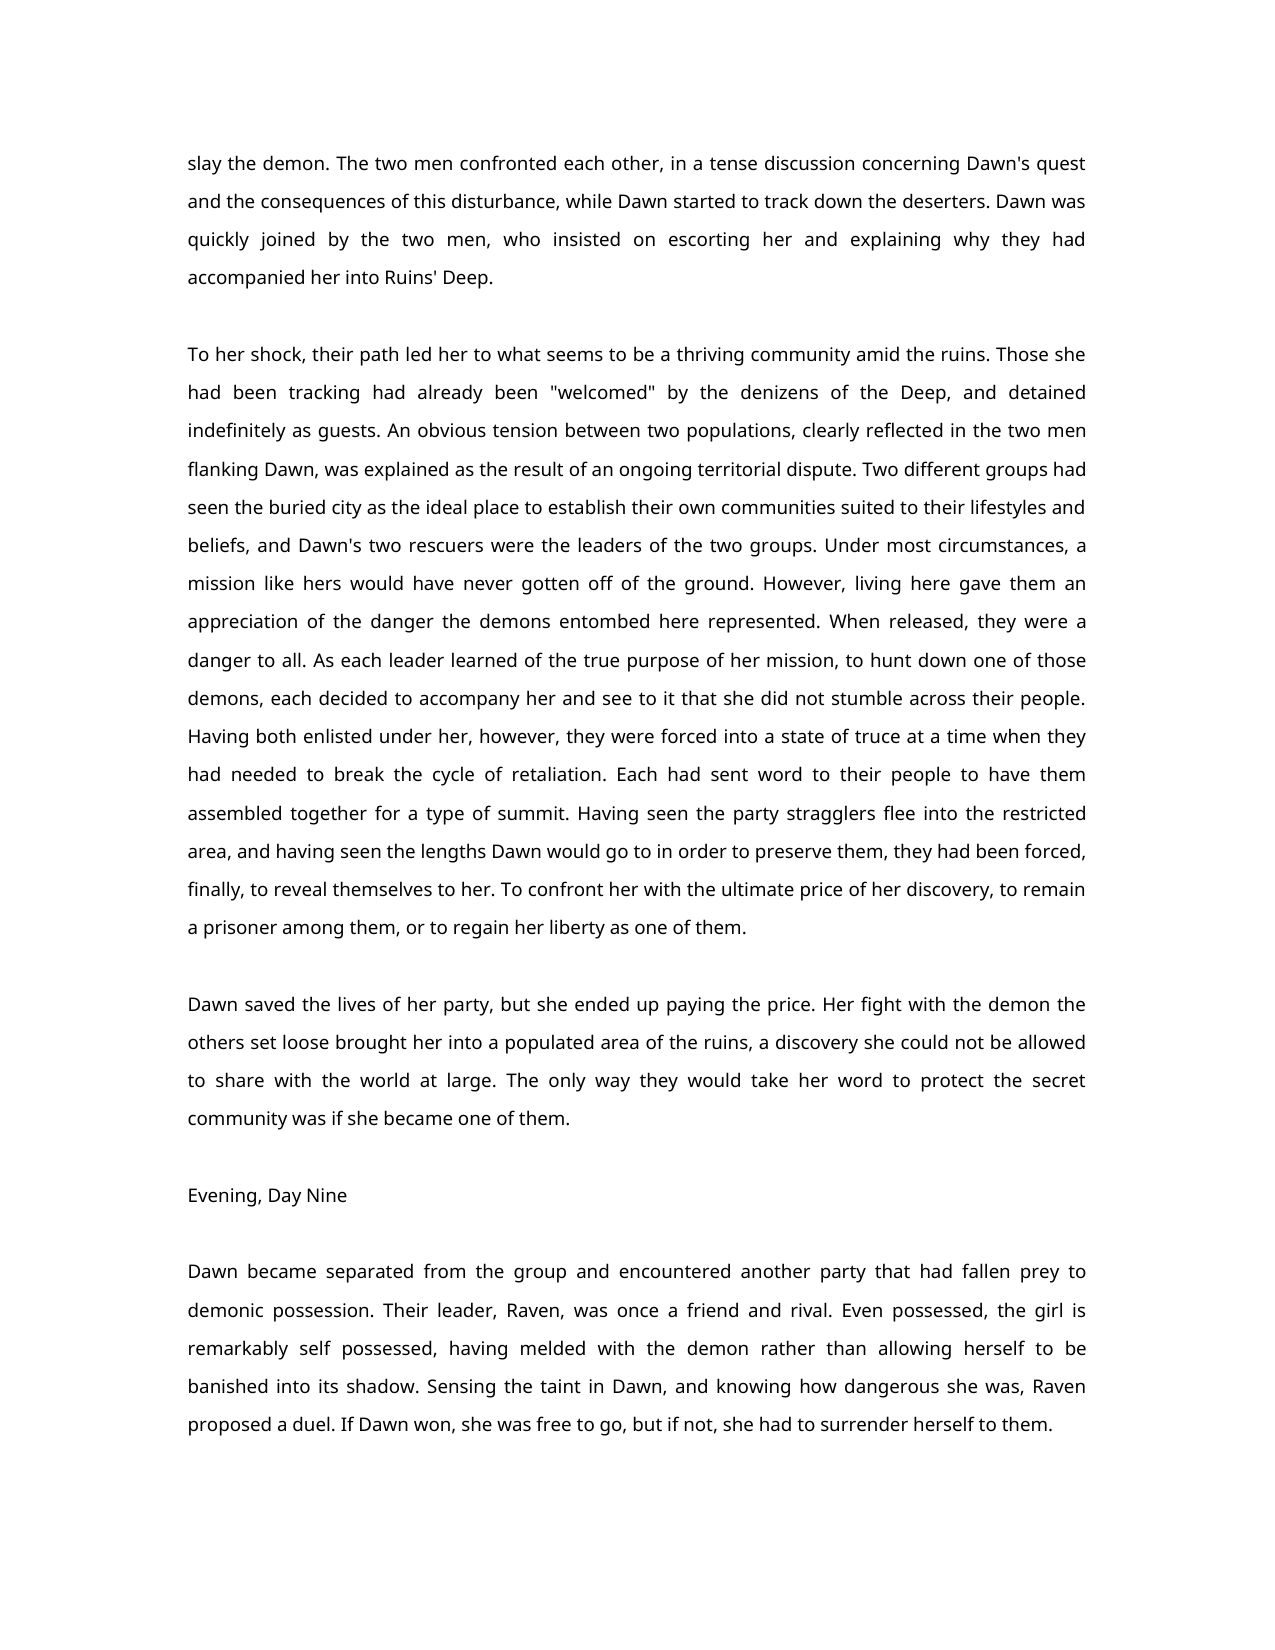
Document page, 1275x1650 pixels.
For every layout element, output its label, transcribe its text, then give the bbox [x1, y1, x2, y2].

text Dawn became separated from the group and encountered another party that had fallen prey to demonic possession. Their leader, Raven, was once a friend and rival. Even possessed, the girl is remarkably self possessed, having melded with the demon rather than allowing herself to be banished into its shadow. Sensing the taint in Dawn, and knowing how dangerous she was, Raven proposed a duel. If Dawn won, she was free to go, but if not, she had to surrender herself to them. [187, 1259, 1087, 1437]
text Dawn saved the lives of her party, but she ended up paying the price. Her fight with the demon the others set loose brought her into a populated area of the ruins, a discovery she could not be allowed to share with the world at large. The only way they would take her word to protect the secret community was if she became one of them. [187, 991, 1087, 1131]
text Evening, Day Nine [187, 1182, 1087, 1208]
text To her shock, their path led her to what seems to be a thriving community amid the ruins. Those she had been tracking had already been "welcomed" by the denizens of the Deep, and detained indefinitely as guests. An obvious tension between two populations, clearly reflected in the two men flanking Dawn, was explained as the result of an ongoing territorial dispute. Two different groups had seen the buried city as the ideal place to establish their own communities suited to their lifestyles and beliefs, and Dawn's two rescuers were the leaders of the two groups. Under most circumstances, a mission like hers would have never gotten off of the ground. However, living here gave them an appreciation of the danger the demons entombed here represented. When released, they were a danger to all. As each leader learned of the true purpose of her mission, to hunt down one of those demons, each decided to accompany her and see to it that she did not stumble across their people. Having both enlisted under her, however, they were forced into a state of truce at a time when they had needed to break the cycle of retaliation. Each had sent word to their people to have them assembled together for a type of summit. Having seen the party stragglers flee into the restricted area, and having seen the lengths Dawn would go to in order to preserve them, they had been forced, finally, to reveal themselves to her. To confront her with the ultimate price of her discovery, to remain a prisoner among them, or to regain her liberty as one of them. [187, 341, 1087, 940]
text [187, 150, 1087, 290]
